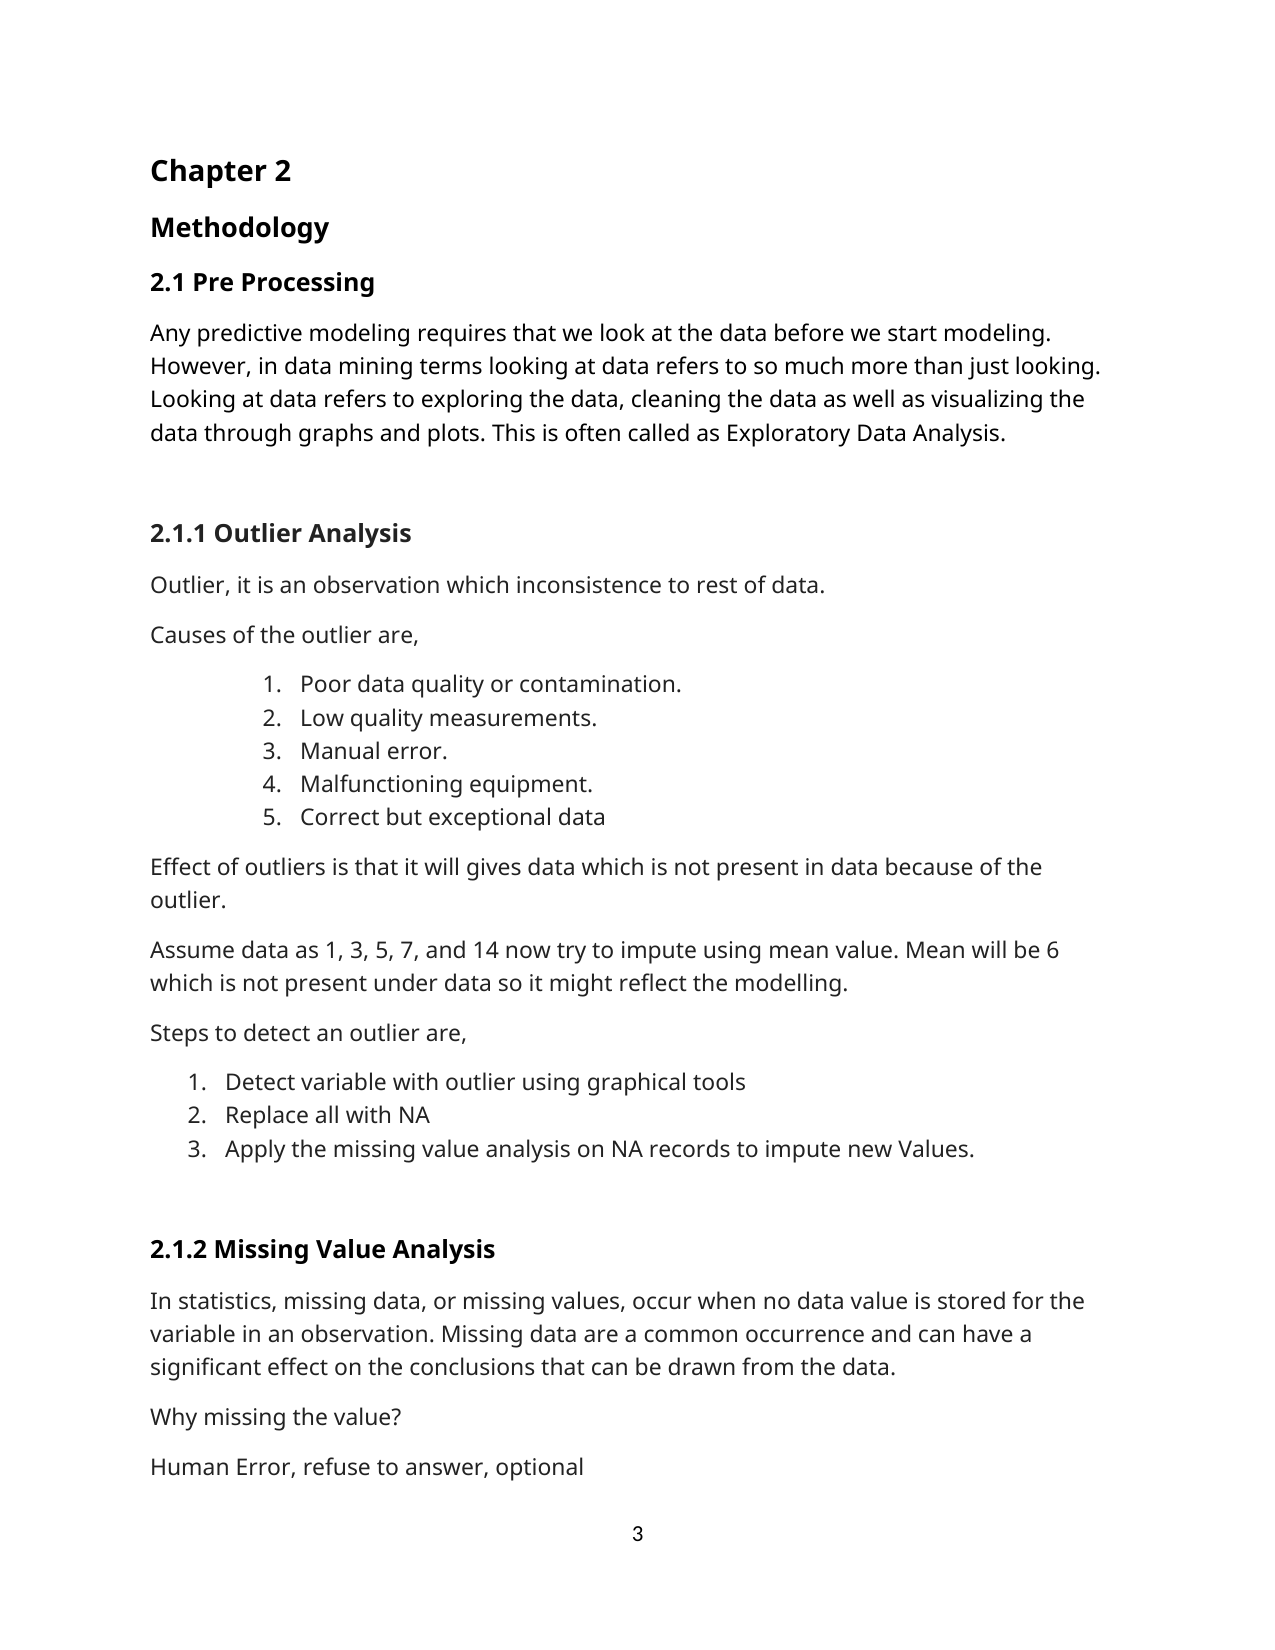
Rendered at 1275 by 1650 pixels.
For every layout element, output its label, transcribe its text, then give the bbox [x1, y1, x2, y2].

text Outlier, it is an observation which inconsistence to rest of data. [150, 569, 1125, 600]
list Correct but exceptional data [262, 801, 1125, 832]
list Manual error. [262, 734, 1125, 766]
list Low quality measurements. [262, 701, 1125, 733]
text Why missing the value? [150, 1401, 1125, 1432]
text Chapter 2 [150, 150, 1125, 190]
text In statistics, missing data, or missing values, occur when no data value is stored for the variable in an observation. Missing data are a common occurrence and can have a significant effect on the conclusions that can be drawn from the data. [150, 1285, 1125, 1382]
text 2.1 Pre Processing [150, 264, 1125, 298]
text 2.1.1 Outlier Analysis [150, 516, 1125, 550]
list Replace all with NA [187, 1099, 1125, 1131]
text Steps to detect an outlier are, [150, 1016, 1125, 1048]
list Malfunctioning equipment. [262, 768, 1125, 799]
list Detect variable with outlier using graphical tools [187, 1066, 1125, 1097]
text 2.1.2 Missing Value Analysis [150, 1232, 1125, 1266]
text Effect of outliers is that it will gives data which is not present in data because of the outlier. [150, 851, 1125, 915]
text Human Error, refuse to answer, optional [150, 1451, 1125, 1482]
text Any predictive modeling requires that we look at the data before we start modeling. However, in data mining terms looking at data refers to so much more than just looking. Looking at data refers to exploring the data, cleaning the data as well as visualizing the data through graphs and plots. This is often called as Exploratory Data Analysis. [150, 317, 1125, 448]
text Causes of the outlier are, [150, 618, 1125, 650]
list Poor data quality or contamination. [262, 668, 1125, 699]
text Assume data as 1, 3, 5, 7, and 14 now try to impute using mean value. Mean will be 6 which is not present under data so it might reflect the modelling. [150, 933, 1125, 998]
text Methodology [150, 209, 1125, 246]
list Apply the missing value analysis on NA records to impute new Values. [187, 1132, 1125, 1164]
